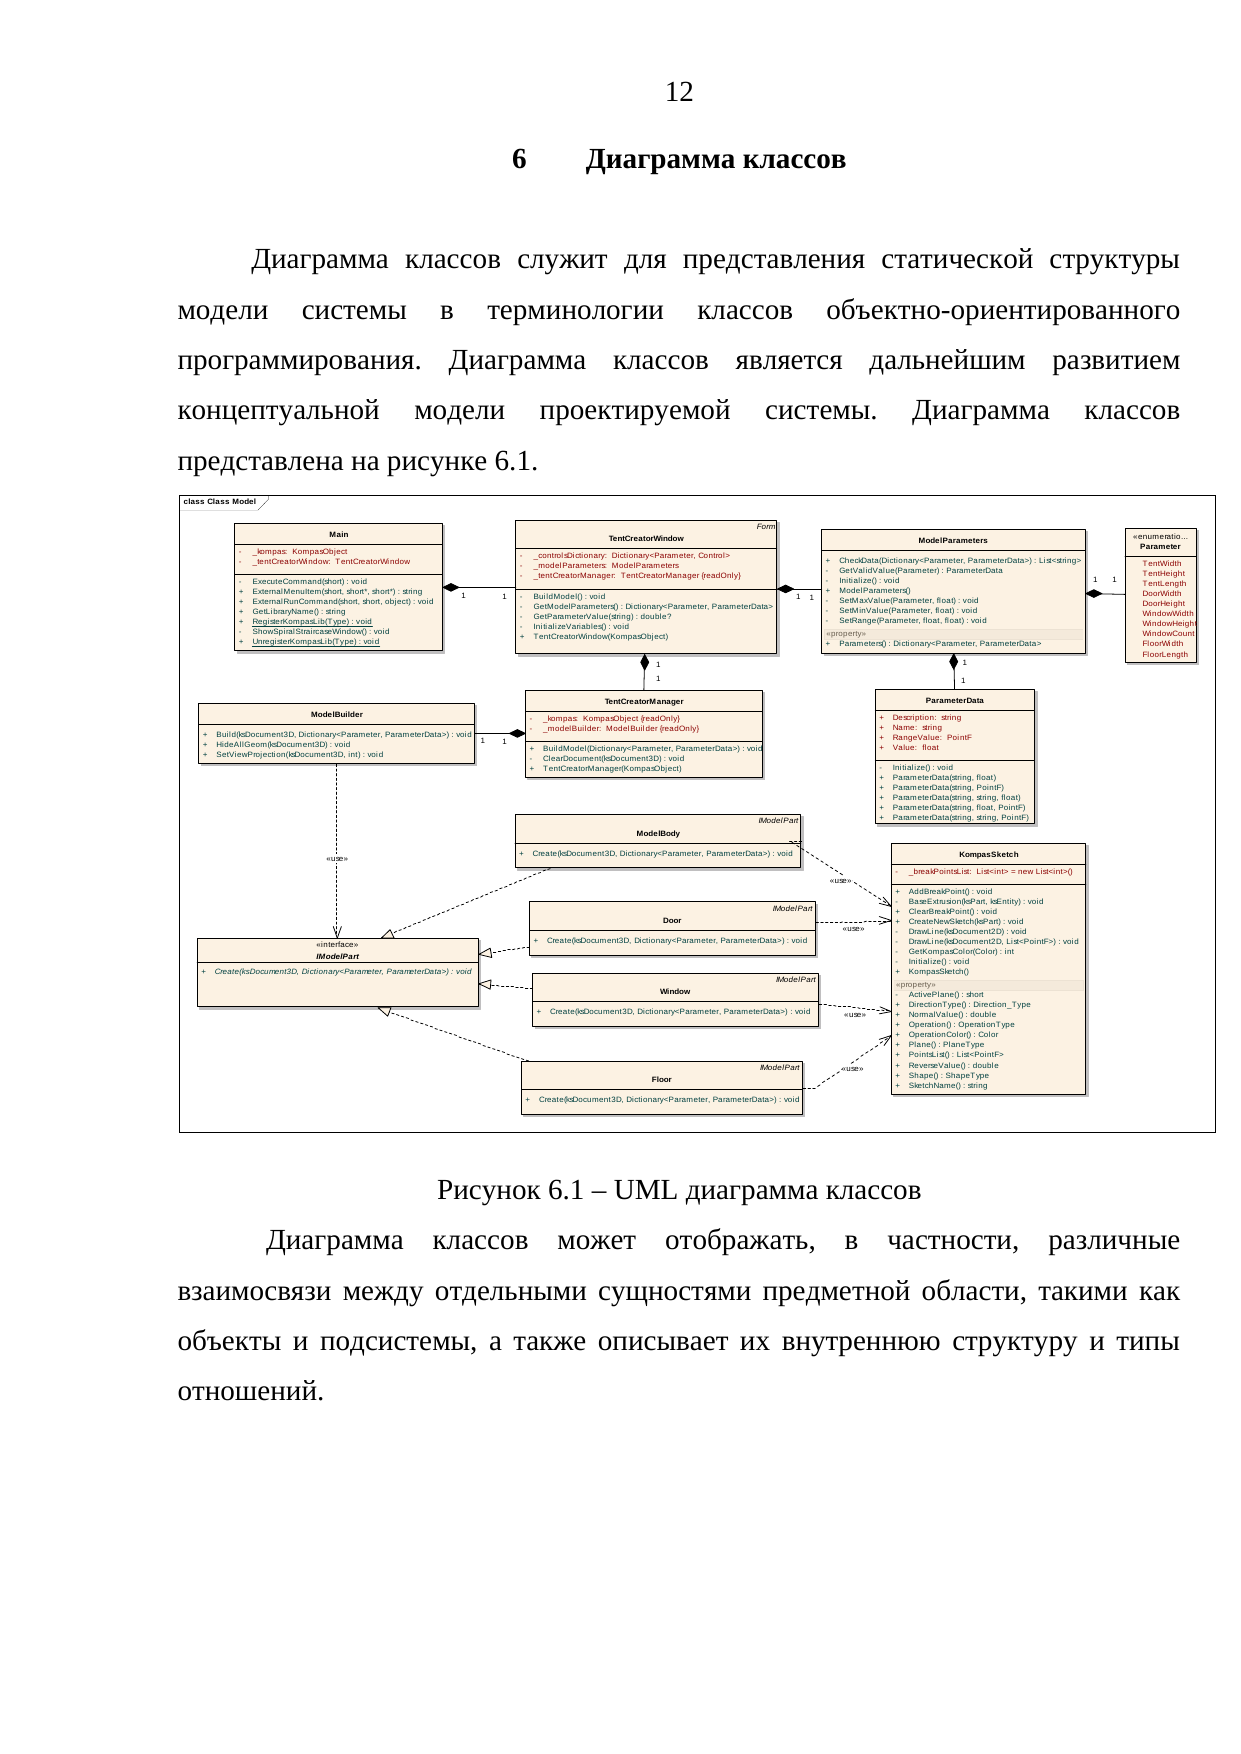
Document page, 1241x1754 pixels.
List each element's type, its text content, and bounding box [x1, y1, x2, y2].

text Рисунок 6.1 – UML диаграмма классов [177, 1172, 1181, 1206]
subtitle Диаграмма классов [177, 141, 1181, 174]
text Диаграмма классов служит для представления статической структуры модели системы в терминологии классов объектно-ориентированного программирования. Диаграмма классов является дальнейшим развитием концептуальной модели проектируемой системы. Диаграмма классов представлена на рисунке 6.1. [177, 242, 1181, 476]
text Диаграмма классов может отображать, в частности, различные взаимосвязи между отдельными сущностями предметной области, такими как объекты и подсистемы, а также описывает их внутреннюю структуру и типы отношений. [177, 1222, 1181, 1407]
